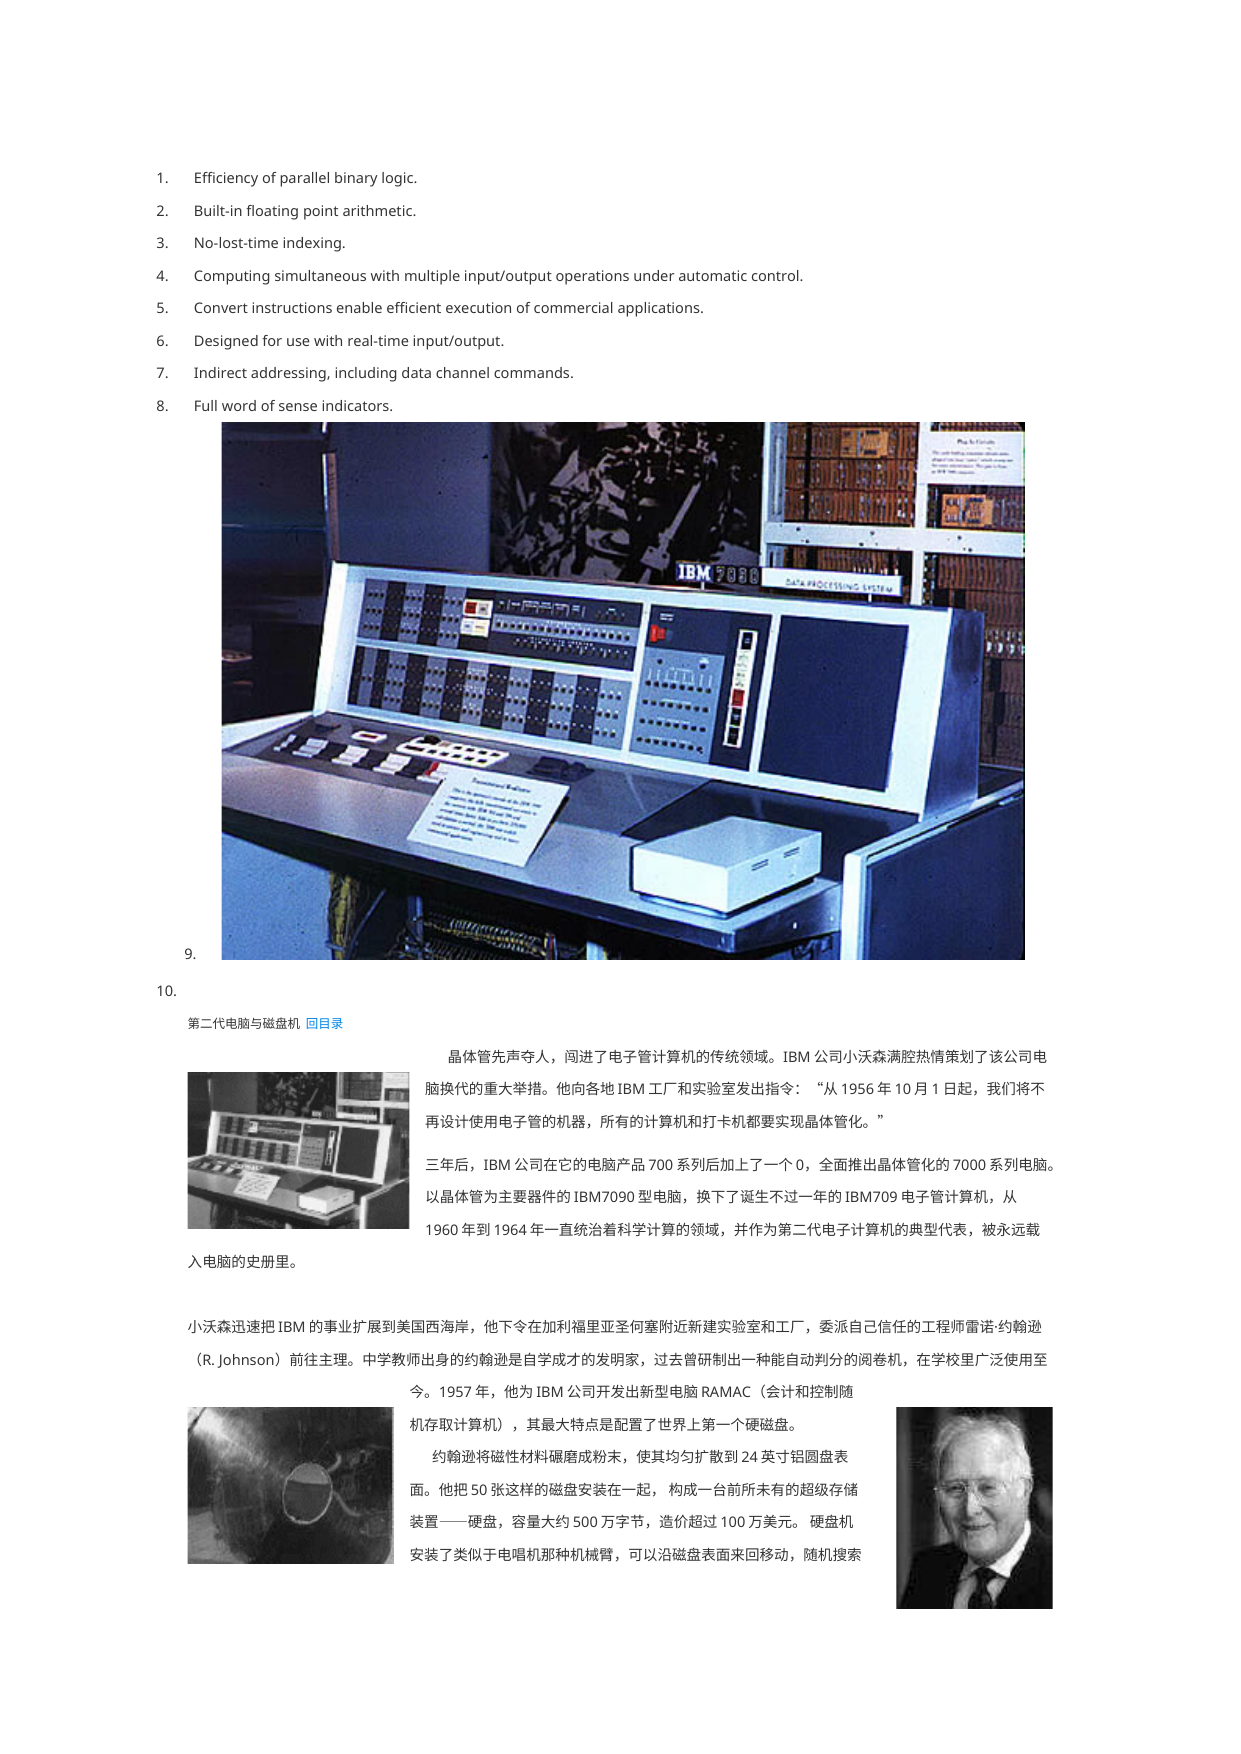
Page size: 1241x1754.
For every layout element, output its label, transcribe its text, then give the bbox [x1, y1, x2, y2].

list Designed for use with real-time input/output. [156, 324, 1053, 357]
picture [187, 1072, 410, 1229]
list Convert instructions enable efficient execution of commercial applications. [156, 292, 1053, 324]
picture [187, 1407, 394, 1564]
list Indirect addressing, including data channel commands. [156, 357, 1053, 389]
picture [896, 1407, 1053, 1609]
list Full word of sense indicators. [156, 389, 1053, 422]
text 晶体管先声夺人，闯进了电子管计算机的传统领域。IBM公司小沃森满腔热情策划了该公司电脑换代的重大举措。他向各地IBM工厂和实验室发出指令：“从1956年10月1日起，我们将不再设计使用电子管的机器，所有的计算机和打卡机都要实现晶体管化。” [187, 1039, 1053, 1137]
text 三年后，IBM公司在它的电脑产品700系列后加上了一个0，全面推出晶体管化的7000系列电脑。以晶体管为主要器件的IBM7090型电脑，换下了诞生不过一年的IBM709电子管计算机，从1960年到1964年一直统治着科学计算的领域，并作为第二代电子计算机的典型代表，被永远载入电脑的史册里。 小沃森迅速把IBM的事业扩展到美国西海岸，他下令在加利福里亚圣何塞附近新建实验室和工厂，委派自己信任的工程师雷诺·约翰逊（R. Johnson）前往主理。中学教师出身的约翰逊是自学成才的发明家，过去曾研制出一种能自动判分的阅卷机，在学校里广泛使用至今。1957年，他为IBM公司开发出新型电脑RAMAC（会计和控制随机存取计算机），其最大特点是配置了世界上第一个硬磁盘。 [187, 1147, 1053, 1440]
list Efficiency of parallel binary logic. [156, 162, 1053, 194]
text 第二代电脑与磁盘机 回目录 [187, 1007, 1053, 1039]
list Computing simultaneous with multiple input/output operations under automatic control. [156, 259, 1053, 292]
list No-lost-time indexing. [156, 227, 1053, 259]
picture [221, 422, 1025, 960]
list Built-in floating point arithmetic. [156, 194, 1053, 227]
